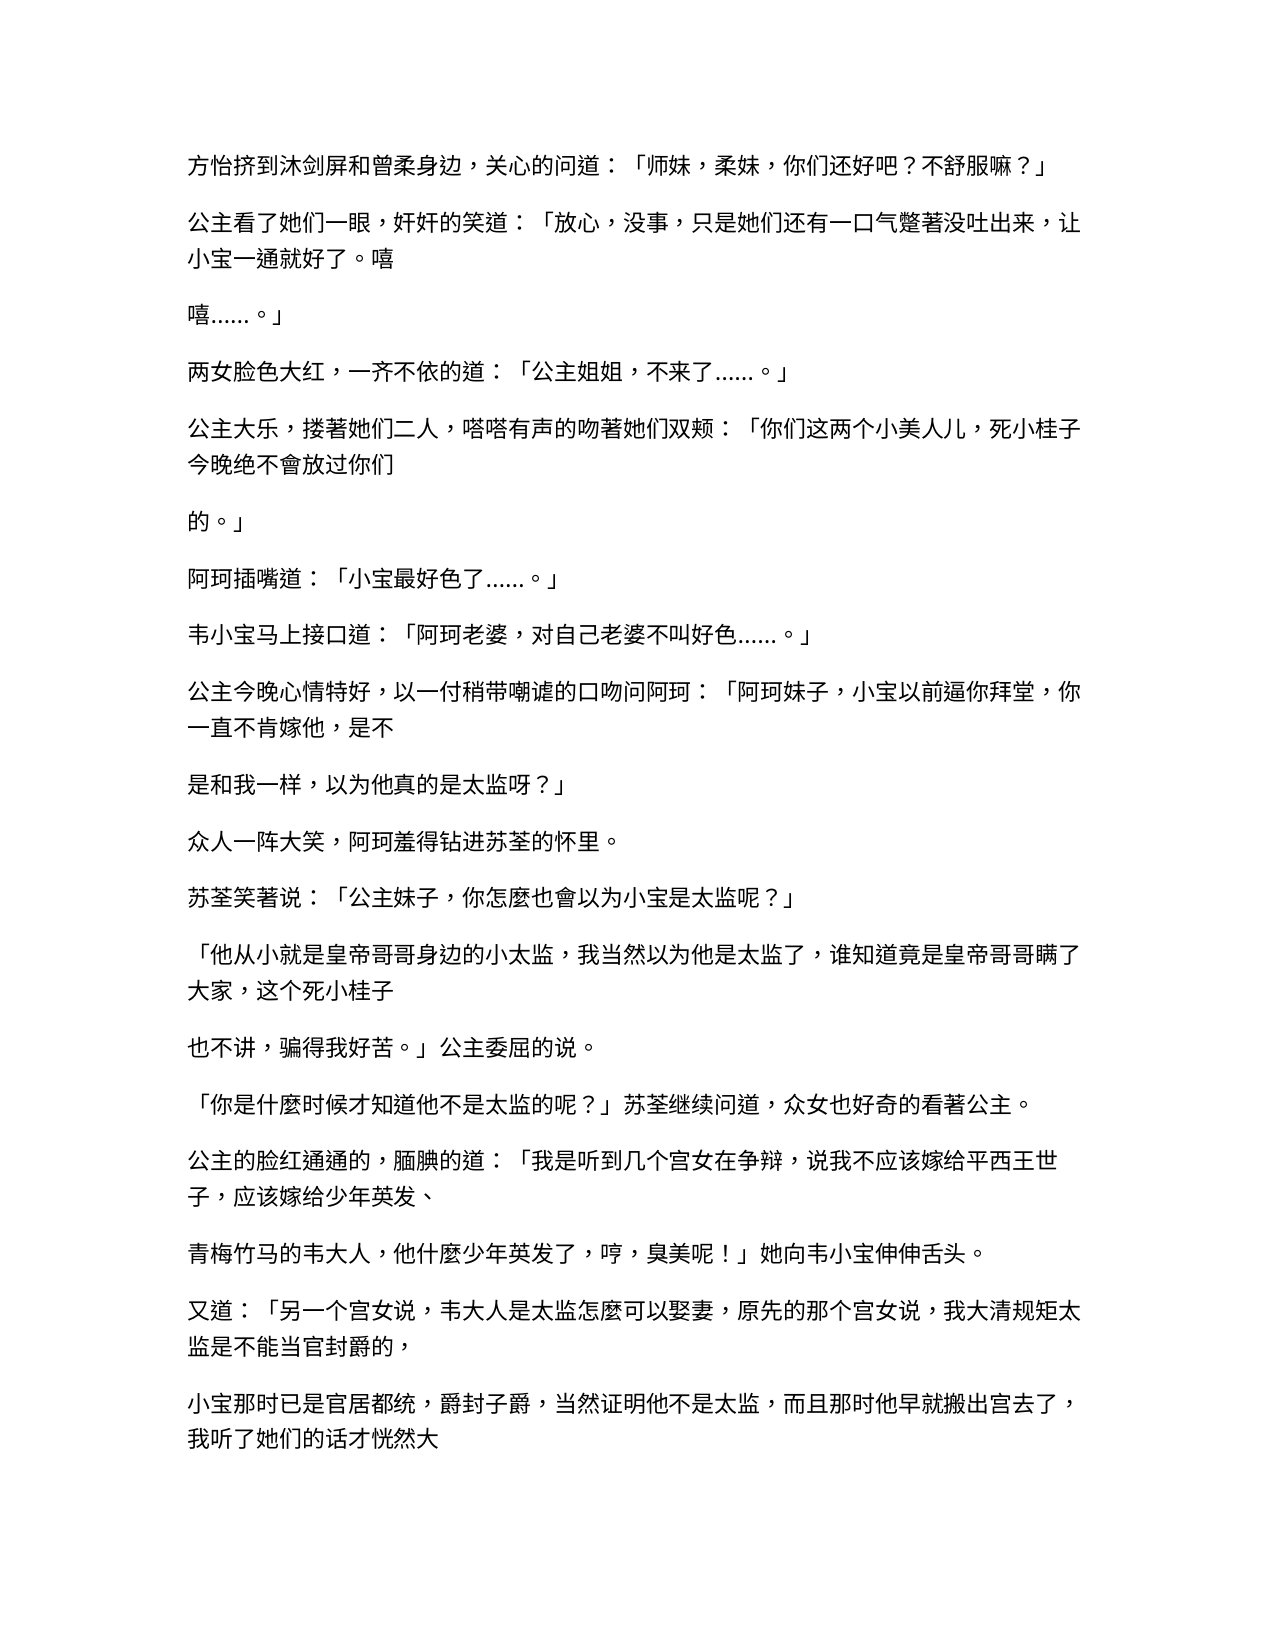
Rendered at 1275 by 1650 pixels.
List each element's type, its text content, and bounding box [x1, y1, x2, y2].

text 公主大乐，搂著她们二人，嗒嗒有声的吻著她们双颊：「你们这两个小美人儿，死小桂子今晚绝不會放过你们 [187, 413, 1087, 480]
text 「你是什麼时候才知道他不是太监的呢？」苏荃继续问道，众女也好奇的看著公主。 [187, 1088, 1087, 1120]
text 韦小宝马上接口道：「阿珂老婆，对自己老婆不叫好色……。」 [187, 619, 1087, 651]
text 的。」 [187, 506, 1087, 537]
text 两女脸色大红，一齐不依的道：「公主姐姐，不来了……。」 [187, 356, 1087, 387]
text 公主的脸红通通的，腼腆的道：「我是听到几个宫女在争辩，说我不应该嫁给平西王世子，应该嫁给少年英发、 [187, 1145, 1087, 1212]
text 「他从小就是皇帝哥哥身边的小太监，我当然以为他是太监了，谁知道竟是皇帝哥哥瞒了大家，这个死小桂子 [187, 939, 1087, 1006]
text 阿珂插嘴道：「小宝最好色了……。」 [187, 562, 1087, 594]
text 公主今晚心情特好，以一付稍带嘲谑的口吻问阿珂：「阿珂妹子，小宝以前逼你拜堂，你一直不肯嫁他，是不 [187, 676, 1087, 743]
text 小宝那时已是官居都统，爵封子爵，当然证明他不是太监，而且那时他早就搬出宫去了，我听了她们的话才恍然大 [187, 1387, 1087, 1455]
text 又道：「另一个宫女说，韦大人是太监怎麼可以娶妻，原先的那个宫女说，我大清规矩太监是不能当官封爵的， [187, 1295, 1087, 1362]
text 苏荃笑著说：「公主妹子，你怎麼也會以为小宝是太监呢？」 [187, 882, 1087, 913]
text 嘻……。」 [187, 299, 1087, 331]
text 青梅竹马的韦大人，他什麼少年英发了，哼，臭美呢！」她向韦小宝伸伸舌头。 [187, 1238, 1087, 1269]
text 方怡挤到沐剑屏和曾柔身边，关心的问道：「师妹，柔妹，你们还好吧？不舒服嘛？」 [187, 150, 1087, 181]
text 是和我一样，以为他真的是太监呀？」 [187, 769, 1087, 800]
text 公主看了她们一眼，奸奸的笑道：「放心，没事，只是她们还有一口气蹩著没吐出来，让小宝一通就好了。嘻 [187, 207, 1087, 274]
text 众人一阵大笑，阿珂羞得钻进苏荃的怀里。 [187, 826, 1087, 857]
text 也不讲，骗得我好苦。」公主委屈的说。 [187, 1032, 1087, 1063]
